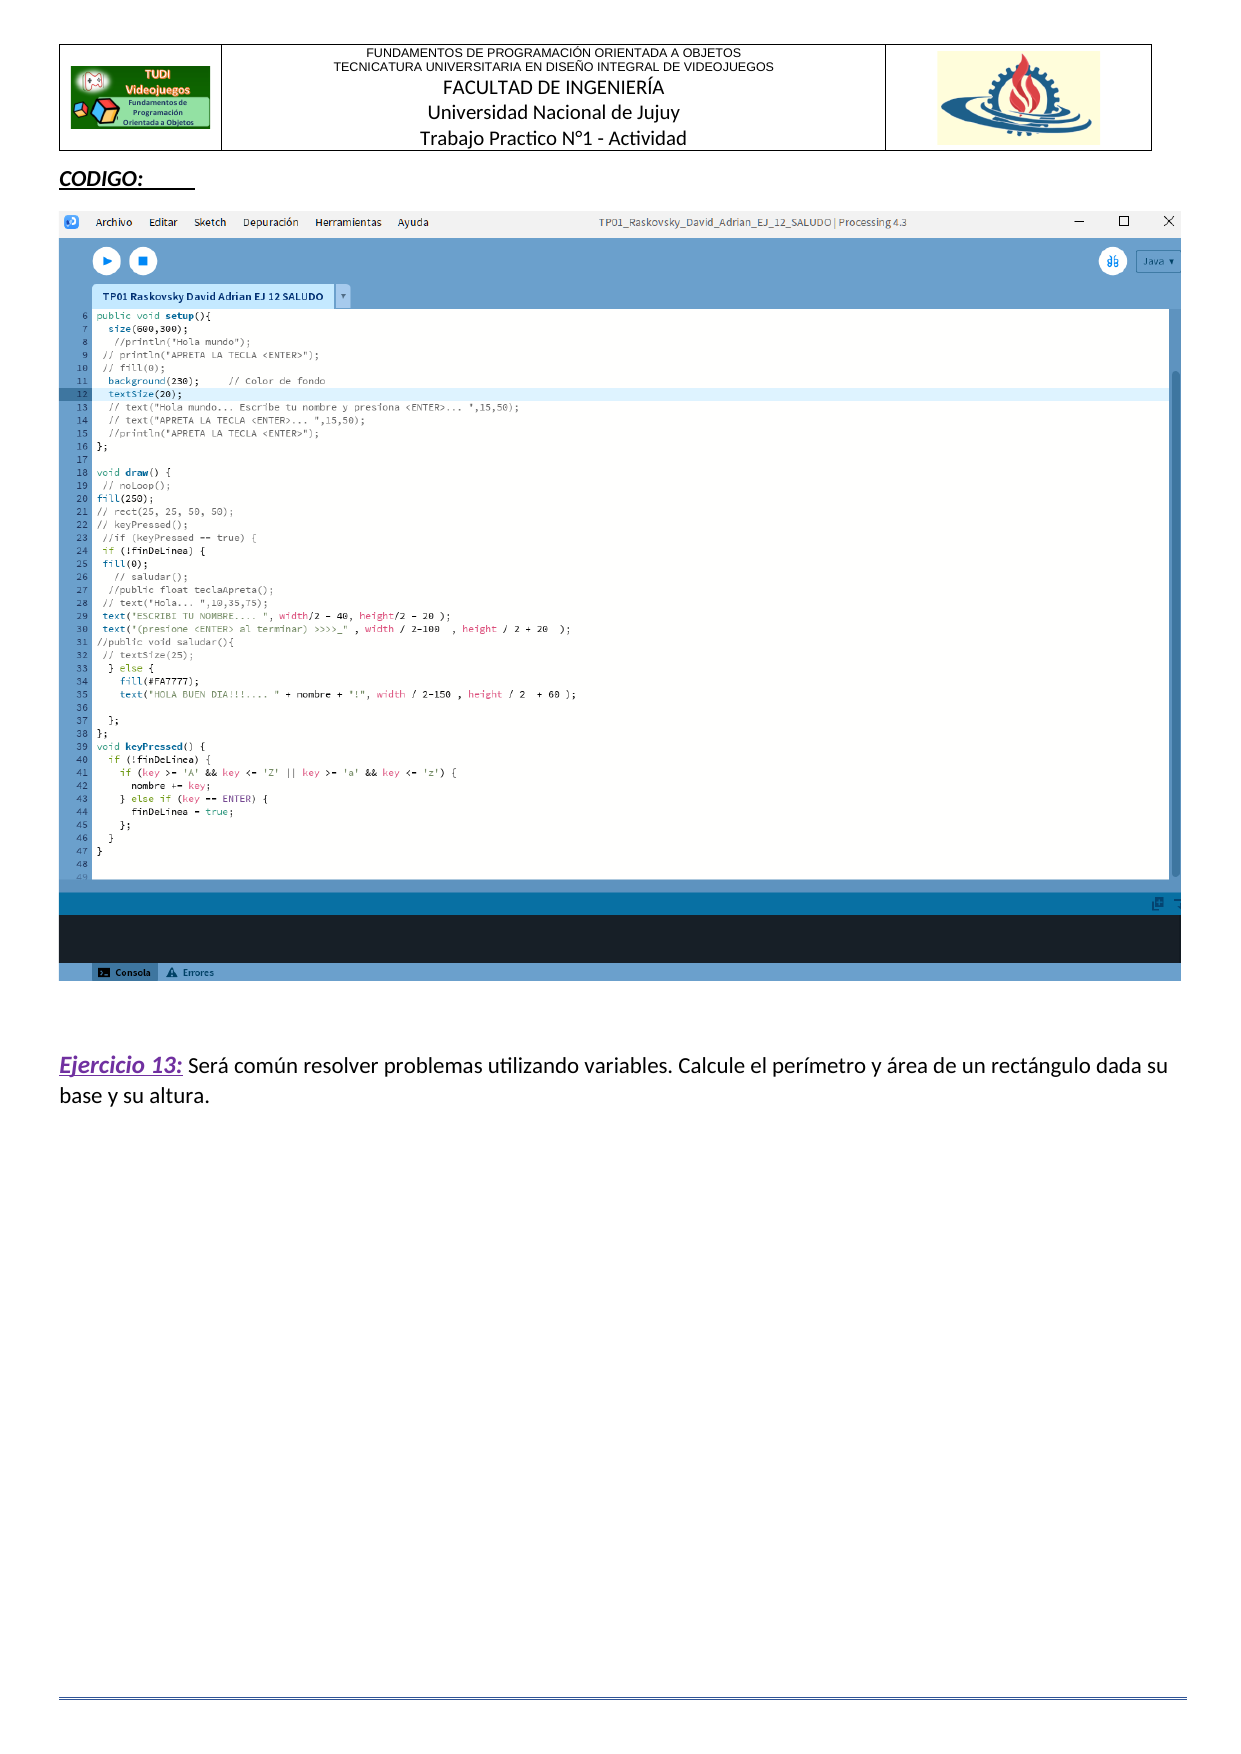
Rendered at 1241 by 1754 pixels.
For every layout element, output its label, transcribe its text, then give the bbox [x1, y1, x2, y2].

picture [937, 51, 1101, 145]
picture [58, 916, 1181, 981]
text CODIGO: [59, 164, 1187, 192]
picture [58, 211, 1181, 892]
text Ejercicio 13: Será común resolver problemas utilizando variables. Calcule el perímetro y área de un rectángulo dada su base y su altura. [59, 1049, 1187, 1109]
picture [70, 66, 211, 129]
